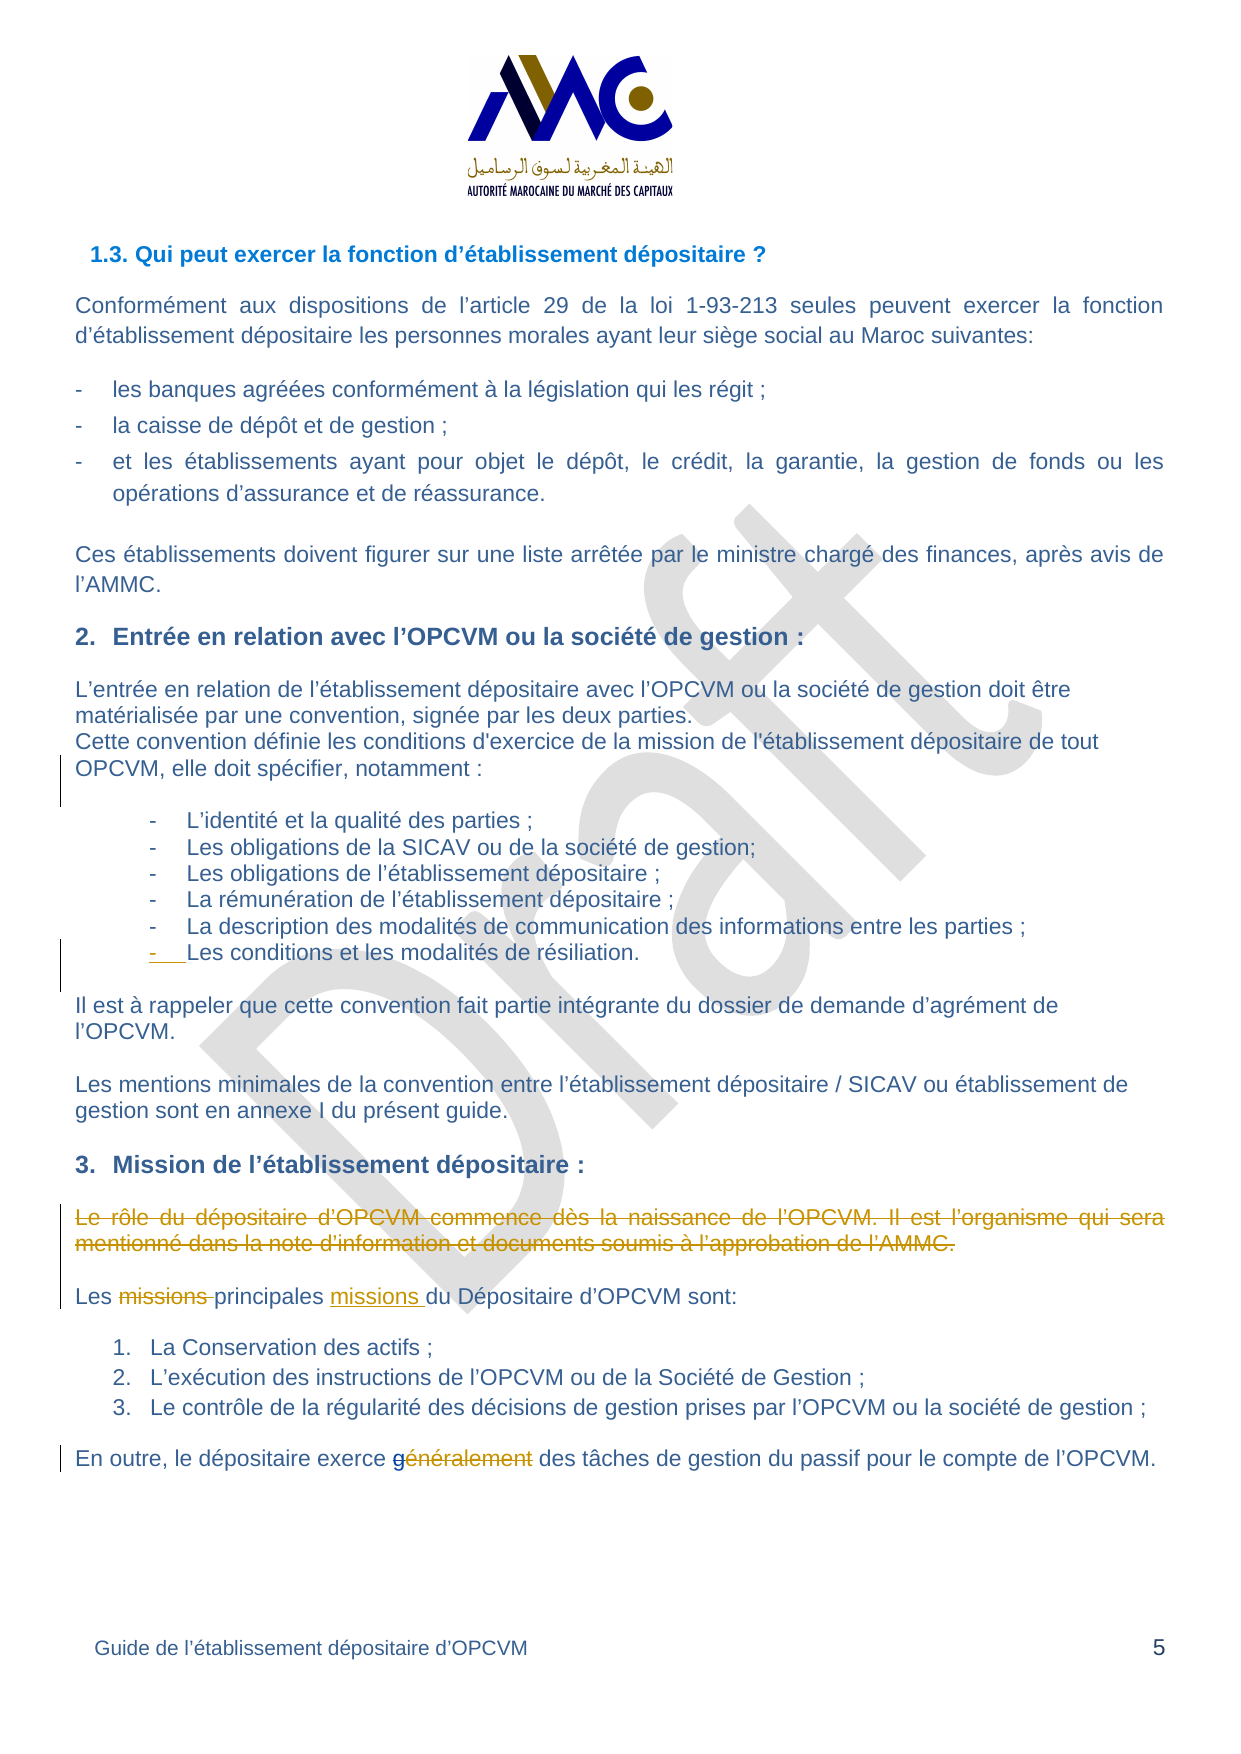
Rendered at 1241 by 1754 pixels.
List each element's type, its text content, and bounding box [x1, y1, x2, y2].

text En outre, le dépositaire exerce des tâches de gestion du passif pour le compte de l’OPCVM. [75, 1445, 1165, 1472]
text Cette convention définie les conditions d'exercice de la mission de l'établissement dépositaire de tout OPCVM, elle doit spécifier, notamment : [75, 728, 1165, 781]
list L’identité et la qualité des parties ; [149, 807, 1165, 834]
text Il est à rappeler que cette convention fait partie intégrante du dossier de demande d’agrément de l’OPCVM. [75, 992, 1165, 1044]
text Qui peut exercer la fonction d’établissement dépositaire ? [90, 122, 1165, 267]
list Les obligations de l’établissement dépositaire ; [149, 860, 1165, 886]
list les banques agréées conformément à la législation qui les régit ; [75, 373, 1165, 404]
text L’entrée en relation de l’établissement dépositaire avec l’OPCVM ou la société de gestion doit être matérialisée par une convention, signée par les deux parties. [75, 676, 1165, 728]
list Les obligations de la SICAV ou de la société de gestion; [149, 834, 1165, 860]
list Les conditions et les modalités de résiliation. [149, 939, 1165, 966]
list la caisse de dépôt et de gestion ; [75, 409, 1165, 440]
text Conformément aux dispositions de l’article 29 de la loi 1-93-213 seules peuvent exercer la fonction d’établissement dépositaire les personnes morales ayant leur siège social au Maroc suivantes: [75, 292, 1165, 348]
picture [467, 55, 673, 122]
list Le contrôle de la régularité des décisions de gestion prises par l’OPCVM ou la société de gestion ; [112, 1394, 1165, 1421]
list et les établissements ayant pour objet le dépôt, le crédit, la garantie, la gestion de fonds ou les opérations d’assurance et de réassurance. [75, 445, 1165, 506]
text Les mentions minimales de la convention entre l’établissement dépositaire / SICAV ou établissement de gestion sont en annexe I du présent guide. [75, 1071, 1165, 1124]
list L’exécution des instructions de l’OPCVM ou de la Société de Gestion ; [112, 1364, 1165, 1391]
list La rémunération de l’établissement dépositaire ; [149, 886, 1165, 913]
list La description des modalités de communication des informations entre les parties ; [149, 913, 1165, 939]
text Les principales du Dépositaire d’OPCVM sont: [75, 1283, 1165, 1309]
list Mission de l’établissement dépositaire : [75, 1150, 1165, 1179]
list Entrée en relation avec l’OPCVM ou la société de gestion : [75, 622, 1165, 651]
list Ces établissements doivent figurer sur une liste arrêtée par le ministre chargé des finances, après avis de l’AMMC. [75, 541, 1165, 597]
list La Conservation des actifs ; [112, 1334, 1165, 1360]
